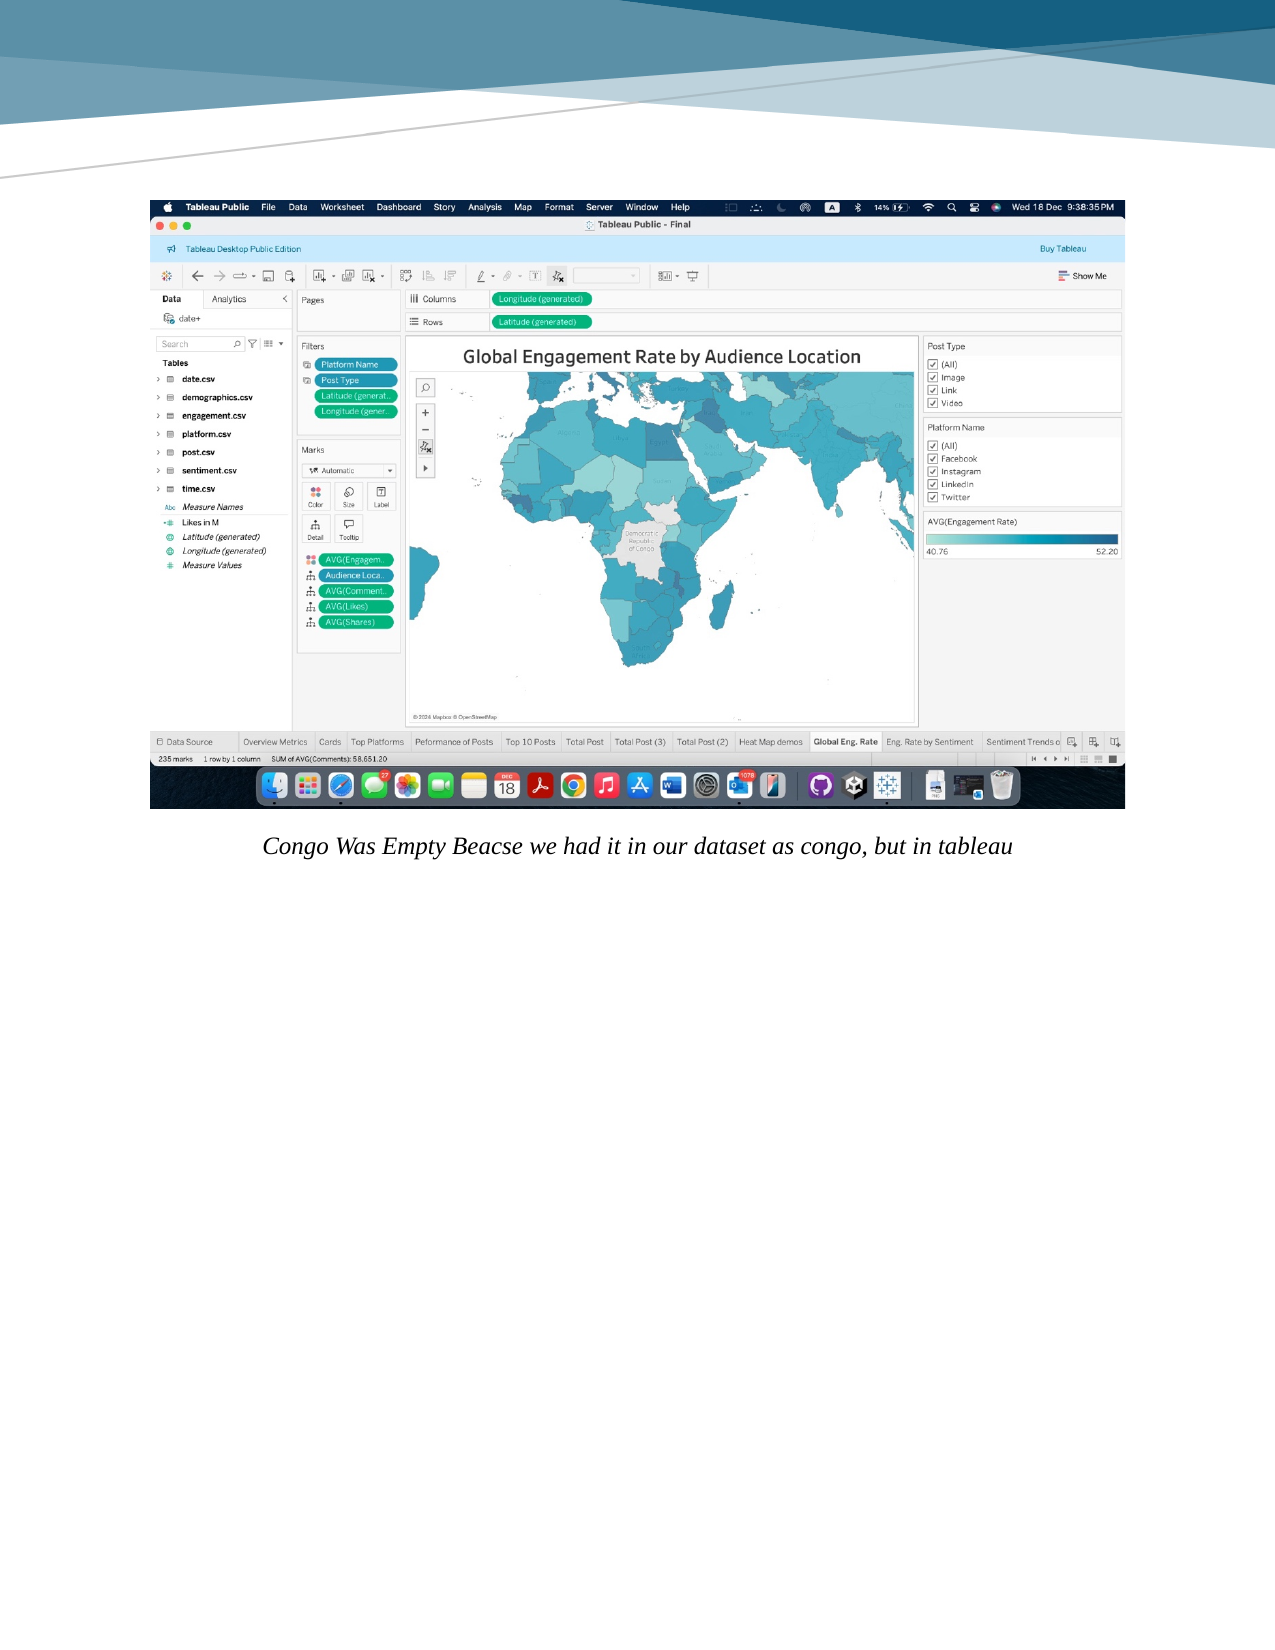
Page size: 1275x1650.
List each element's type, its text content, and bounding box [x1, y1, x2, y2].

text Congo Was Empty Beacse we had it in our dataset as congo, but in tableau [150, 831, 1125, 859]
picture [0, 0, 1275, 809]
